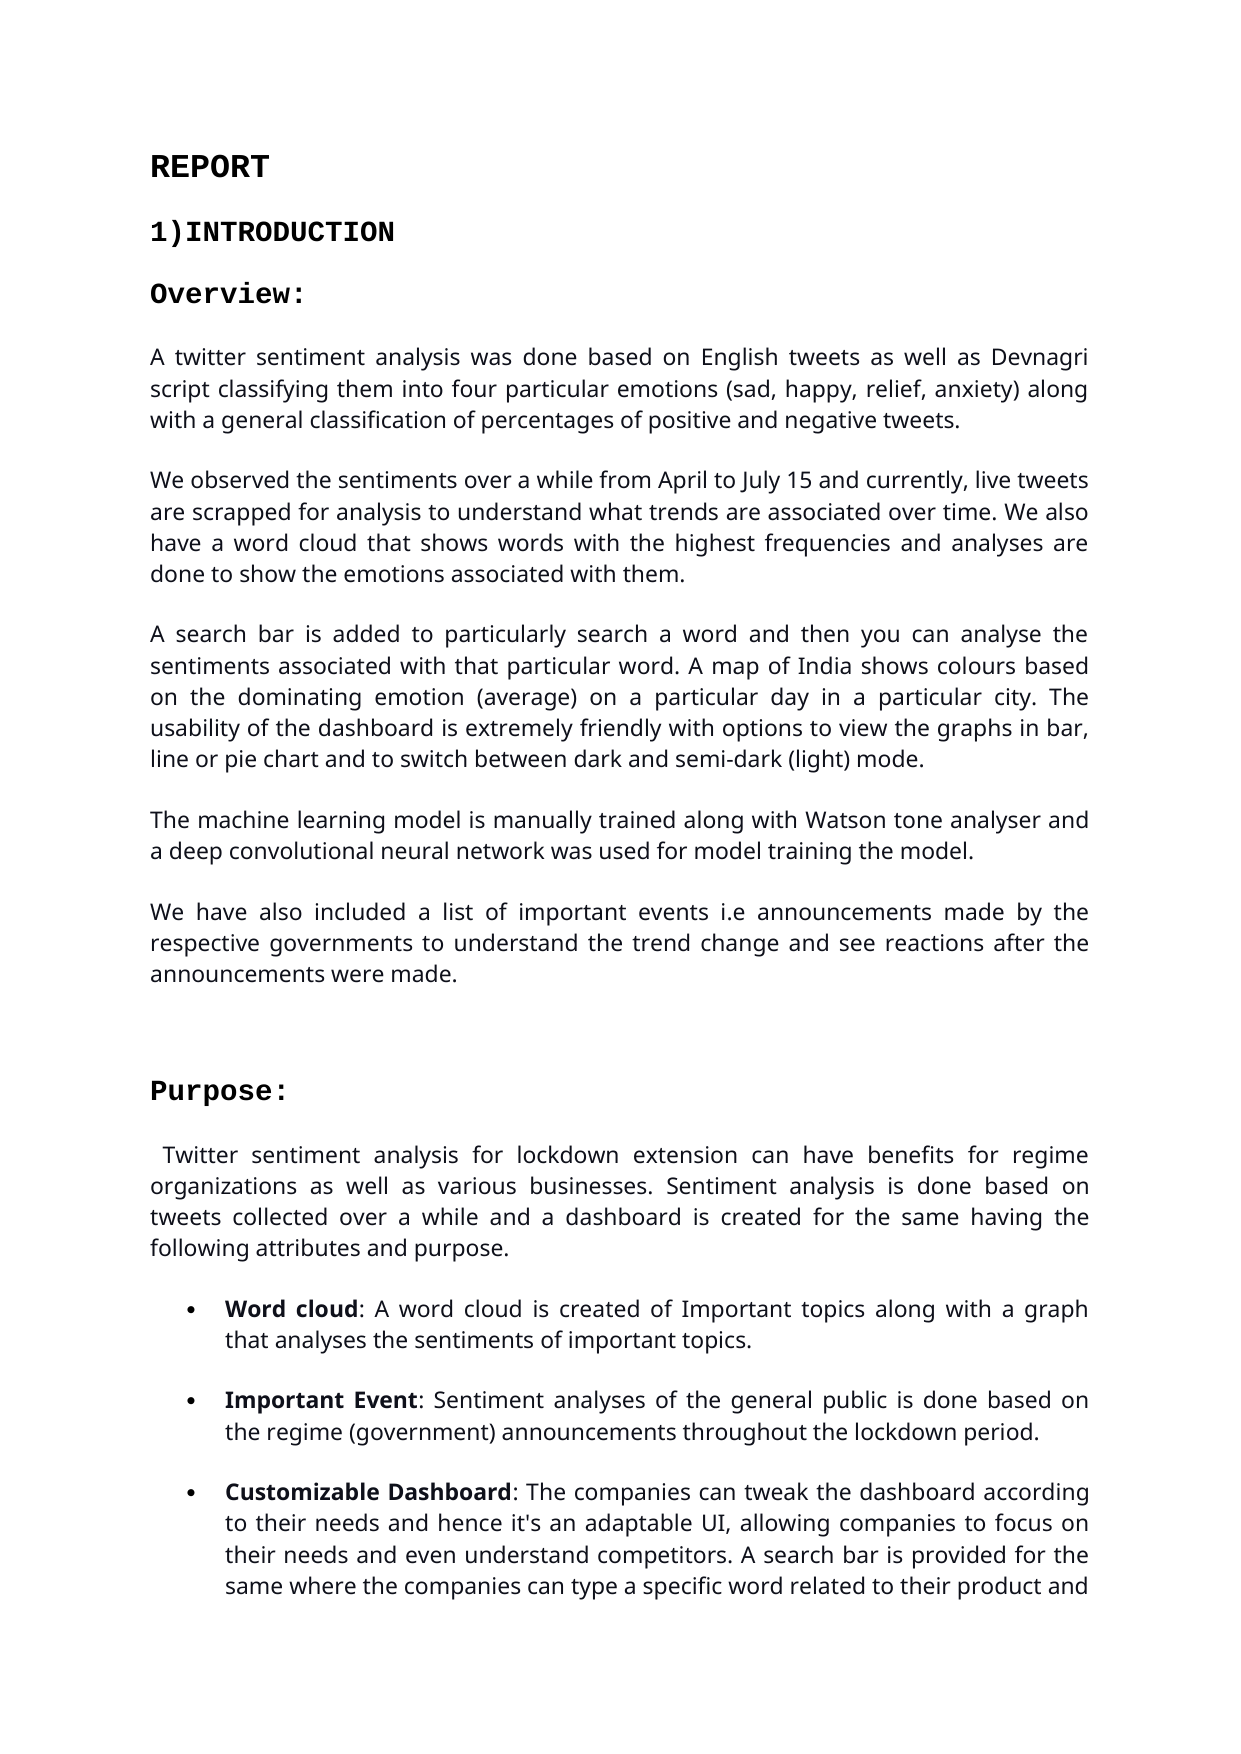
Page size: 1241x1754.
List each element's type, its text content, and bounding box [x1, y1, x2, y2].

text The machine learning model is manually trained along with Watson tone analyser and a deep convolutional neural network was used for model training the model. [150, 804, 1090, 866]
text Purpose: [150, 1076, 1090, 1109]
text We have also included a list of important events i.e announcements made by the respective governments to understand the trend change and see reactions after the announcements were made. [150, 896, 1090, 989]
text A twitter sentiment analysis was done based on English tweets as well as Devnagri script classifying them into four particular emotions (sad, happy, relief, anxiety) along with a general classification of percentages of positive and negative tweets. [150, 341, 1090, 435]
text Overview: [150, 279, 1090, 312]
text REPORT [150, 150, 1090, 188]
text We observed the sentiments over a while from April to July 15 and currently, live tweets are scrapped for analysis to understand what trends are associated over time. We also have a word cloud that shows words with the highest frequencies and analyses are done to show the emotions associated with them. [150, 464, 1090, 589]
list Word cloud: A word cloud is created of Important topics along with a graph that analyses the sentiments of important topics. [187, 1293, 1090, 1355]
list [187, 1476, 1090, 1601]
text Twitter sentiment analysis for lockdown extension can have benefits for regime organizations as well as various businesses. Sentiment analysis is done based on tweets collected over a while and a dashboard is created for the same having the following attributes and purpose. [150, 1138, 1090, 1263]
text 1)INTRODUCTION [150, 217, 1090, 250]
list Important Event: Sentiment analyses of the general public is done based on the regime (government) announcements throughout the lockdown period. [187, 1384, 1090, 1447]
text A search bar is added to particularly search a word and then you can analyse the sentiments associated with that particular word. A map of India shows colours based on the dominating emotion (average) on a particular day in a particular city. The usability of the dashboard is extremely friendly with options to view the graphs in bar, line or pie chart and to switch between dark and semi-dark (light) mode. [150, 618, 1090, 775]
